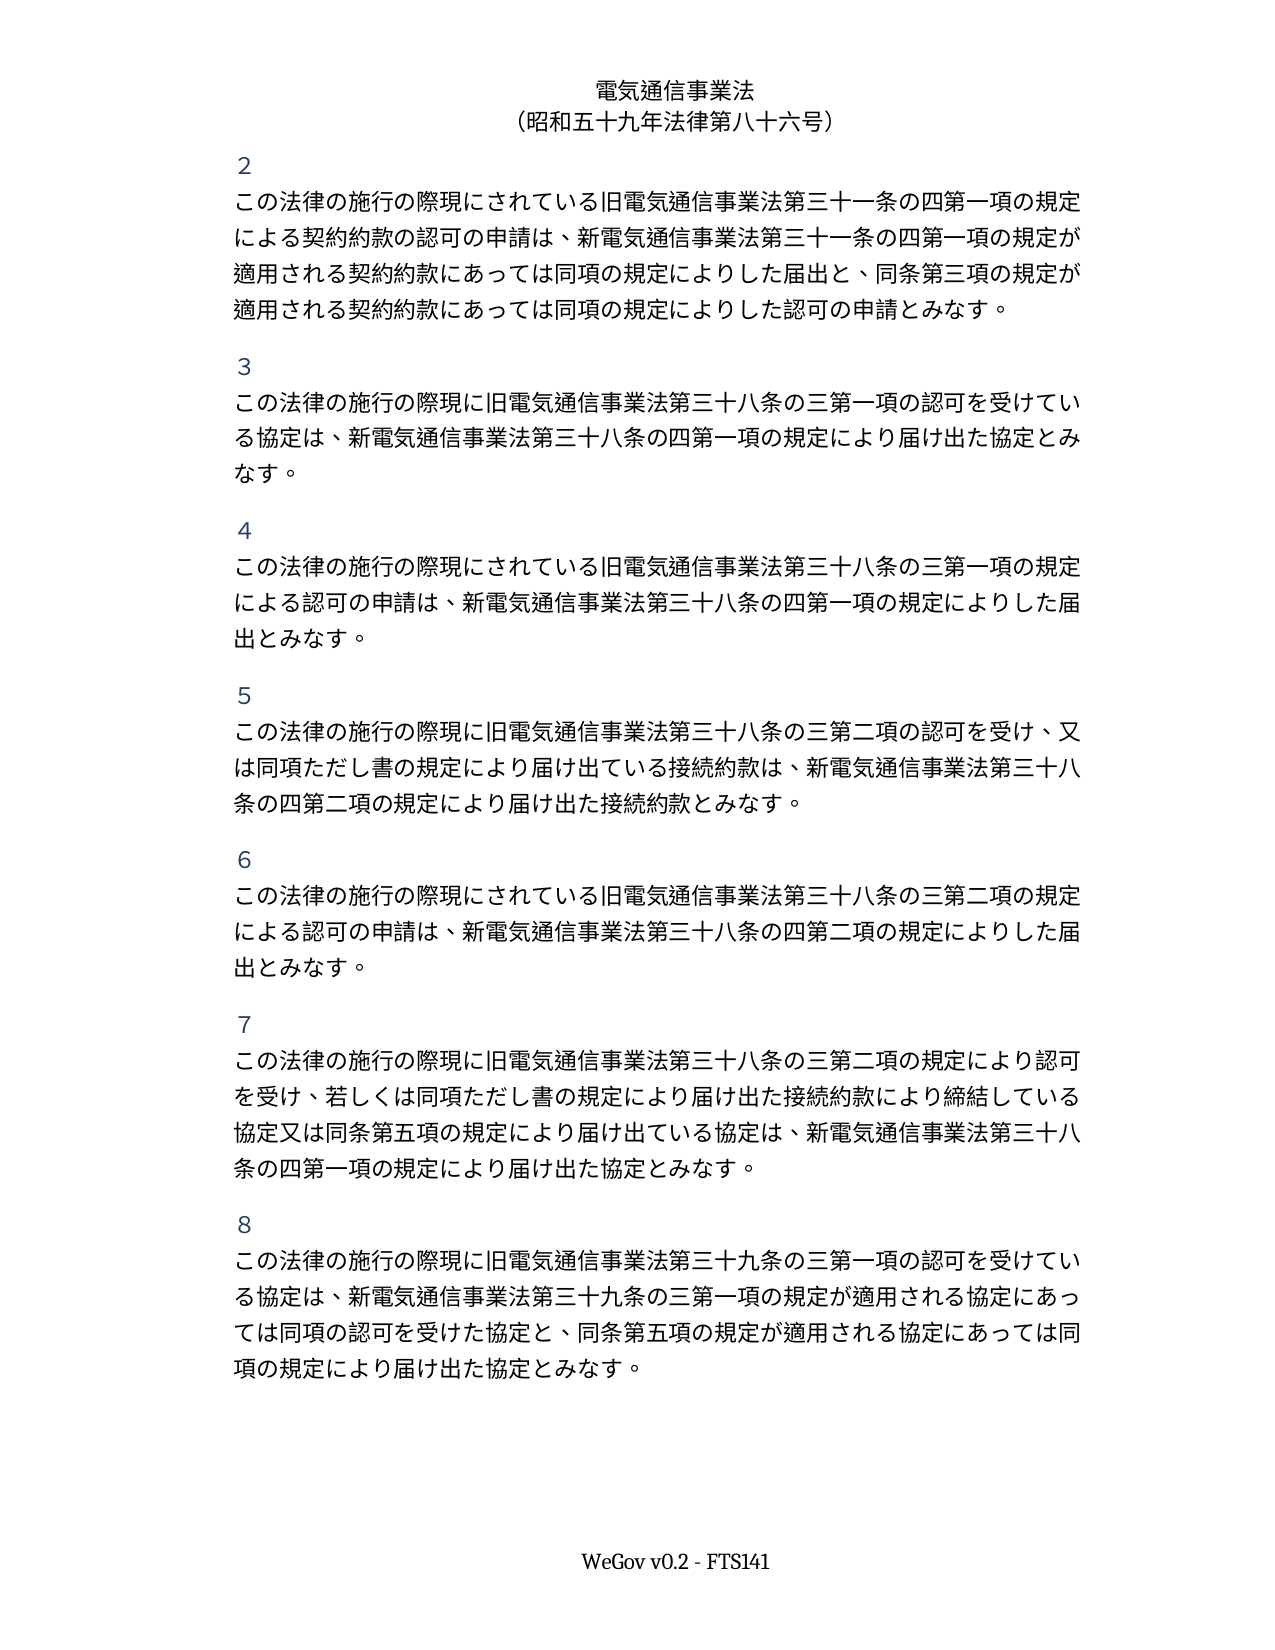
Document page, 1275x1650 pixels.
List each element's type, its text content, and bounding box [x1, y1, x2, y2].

text この法律の施行の際現に旧電気通信事業法第三十九条の三第一項の認可を受けている協定は、新電気通信事業法第三十九条の三第一項の規定が適用される協定にあっては同項の認可を受けた協定と、同条第五項の規定が適用される協定にあっては同項の規定により届け出た協定とみなす。 [233, 1245, 1087, 1384]
subtitle ３ [233, 351, 1087, 382]
text この法律の施行の際現に旧電気通信事業法第三十八条の三第二項の規定により認可を受け、若しくは同項ただし書の規定により届け出た接続約款により締結している協定又は同条第五項の規定により届け出ている協定は、新電気通信事業法第三十八条の四第一項の規定により届け出た協定とみなす。 [233, 1045, 1087, 1184]
subtitle ５ [233, 680, 1087, 711]
text この法律の施行の際現にされている旧電気通信事業法第三十一条の四第一項の規定による契約約款の認可の申請は、新電気通信事業法第三十一条の四第一項の規定が適用される契約約款にあっては同項の規定によりした届出と、同条第三項の規定が適用される契約約款にあっては同項の規定によりした認可の申請とみなす。 [233, 186, 1087, 325]
text この法律の施行の際現にされている旧電気通信事業法第三十八条の三第一項の規定による認可の申請は、新電気通信事業法第三十八条の四第一項の規定によりした届出とみなす。 [233, 551, 1087, 654]
subtitle ７ [233, 1009, 1087, 1040]
subtitle ８ [233, 1209, 1087, 1241]
subtitle ６ [233, 844, 1087, 876]
text この法律の施行の際現に旧電気通信事業法第三十八条の三第二項の認可を受け、又は同項ただし書の規定により届け出ている接続約款は、新電気通信事業法第三十八条の四第二項の規定により届け出た接続約款とみなす。 [233, 716, 1087, 819]
text この法律の施行の際現に旧電気通信事業法第三十八条の三第一項の認可を受けている協定は、新電気通信事業法第三十八条の四第一項の規定により届け出た協定とみなす。 [233, 386, 1087, 489]
text この法律の施行の際現にされている旧電気通信事業法第三十八条の三第二項の規定による認可の申請は、新電気通信事業法第三十八条の四第二項の規定によりした届出とみなす。 [233, 880, 1087, 983]
subtitle ４ [233, 515, 1087, 546]
subtitle ２ [233, 150, 1087, 181]
